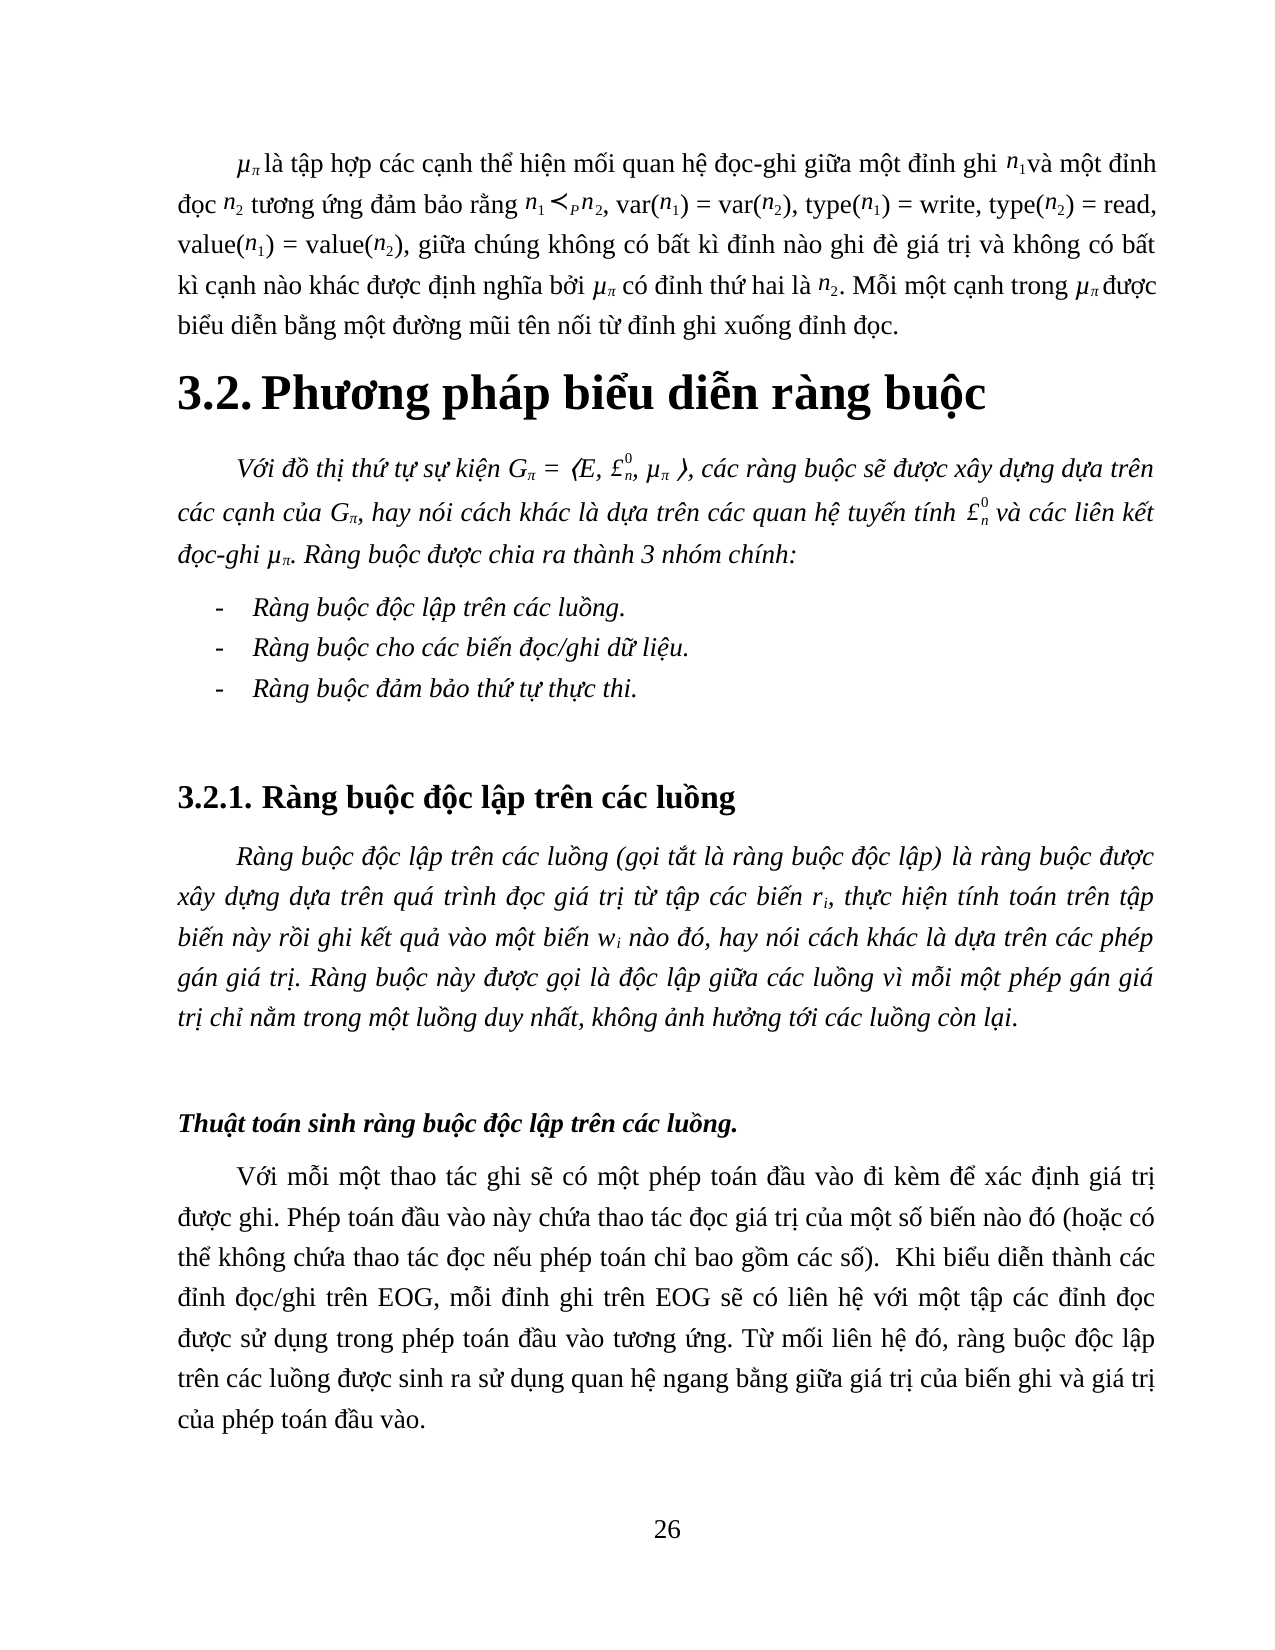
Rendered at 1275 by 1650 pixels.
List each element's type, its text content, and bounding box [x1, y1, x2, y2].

list Ràng buộc đảm bảo thứ tự thực thi. [215, 672, 1157, 703]
list Ràng buộc độc lập trên các luồng [177, 777, 1157, 816]
text µπ là tập hợp các cạnh thể hiện mối quan hệ đọc-ghi giữa một đỉnh ghi và một đỉnh đọc tương ứng đảm bảo rằng , var() = var(), type() = write, type() = read, value() = value(), giữa chúng không có bất kì đỉnh nào ghi đè giá trị và không có bất kì cạnh nào khác được định nghĩa bởi µπ có đỉnh thứ hai là . Mỗi một cạnh trong µπ được biểu diễn bằng một đường mũi tên nối từ đỉnh ghi xuống đỉnh đọc. [177, 147, 1157, 341]
text Thuật toán sinh ràng buộc độc lập trên các luồng. [177, 1107, 1157, 1138]
list Ràng buộc cho các biến đọc/ghi dữ liệu. [215, 631, 1157, 662]
text Với đồ thị thứ tự sự kiện Gπ = ⟨E, , µπ ⟩, các ràng buộc sẽ được xây dựng dựa trên các cạnh của Gπ, hay nói cách khác là dựa trên các quan hệ tuyến tính và các liên kết đọc-ghi µπ. Ràng buộc được chia ra thành 3 nhóm chính: [177, 449, 1157, 569]
text Ràng buộc độc lập trên các luồng (gọi tắt là ràng buộc độc lập) là ràng buộc được xây dựng dựa trên quá trình đọc giá trị từ tập các biến ri, thực hiện tính toán trên tập biến này rồi ghi kết quả vào một biến wi nào đó, hay nói cách khác là dựa trên các phép gán giá trị. Ràng buộc này được gọi là độc lập giữa các luồng vì mỗi một phép gán giá trị chỉ nằm trong một luồng duy nhất, không ảnh hưởng tới các luồng còn lại. [177, 840, 1157, 1033]
list Ràng buộc độc lập trên các luồng. [215, 591, 1157, 622]
text Với mỗi một thao tác ghi sẽ có một phép toán đầu vào đi kèm để xác định giá trị được ghi. Phép toán đầu vào này chứa thao tác đọc giá trị của một số biến nào đó (hoặc có thể không chứa thao tác đọc nếu phép toán chỉ bao gồm các số). Khi biểu diễn thành các đỉnh đọc/ghi trên EOG, mỗi đỉnh ghi trên EOG sẽ có liên hệ với một tập các đỉnh đọc được sử dụng trong phép toán đầu vào tương ứng. Từ mối liên hệ đó, ràng buộc độc lập trên các luồng được sinh ra sử dụng quan hệ ngang bằng giữa giá trị của biến ghi và giá trị của phép toán đầu vào. [177, 1160, 1157, 1434]
subtitle Phương pháp biểu diễn ràng buộc [177, 362, 1157, 420]
